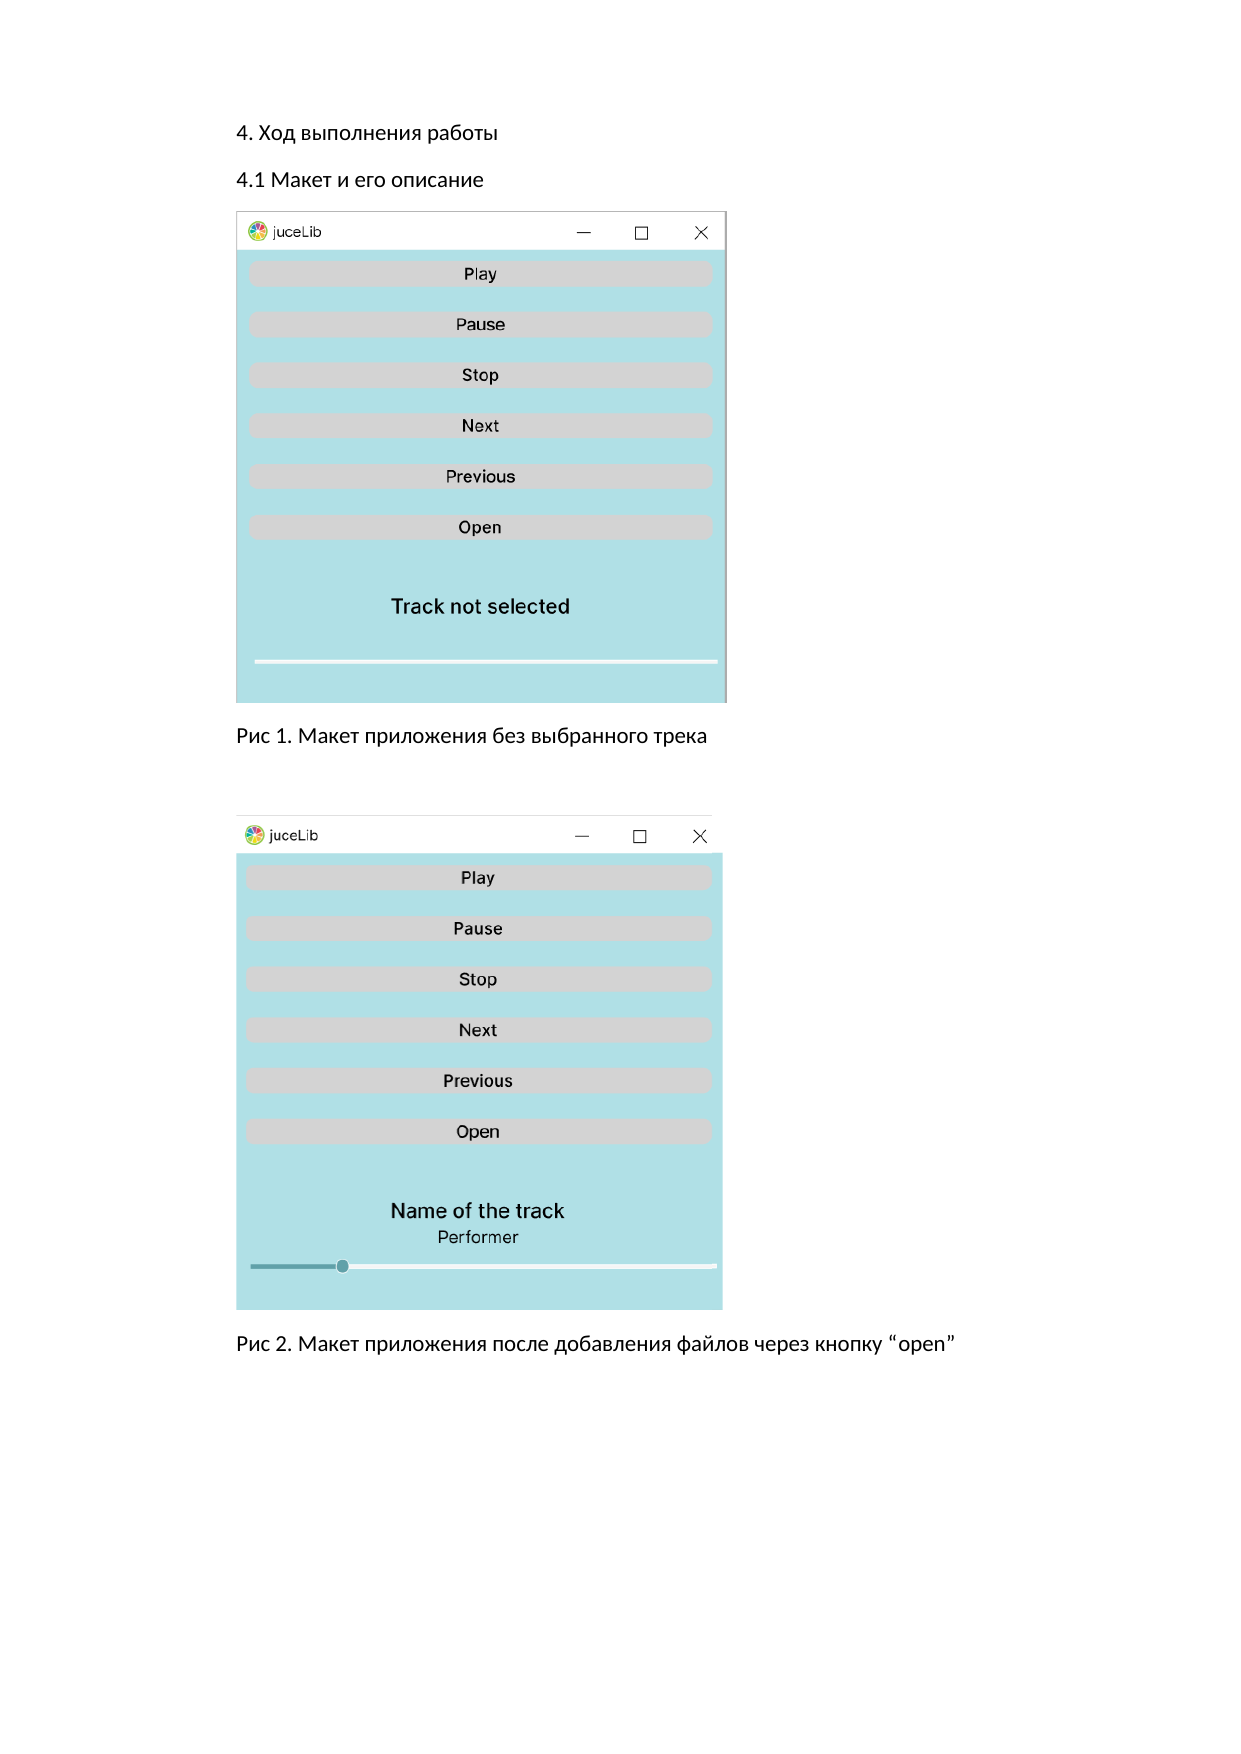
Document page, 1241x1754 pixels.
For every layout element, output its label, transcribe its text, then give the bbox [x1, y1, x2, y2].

text 4. Ход выполнения работы [236, 118, 1152, 146]
text Рис 1. Макет приложения без выбранного трека [236, 721, 1152, 749]
text 4.1 Макет и его описание [236, 165, 1152, 193]
text Рис 2. Макет приложения после добавления файлов через кнопку “open” [236, 1329, 1152, 1357]
picture [236, 211, 727, 703]
picture [236, 815, 723, 1310]
